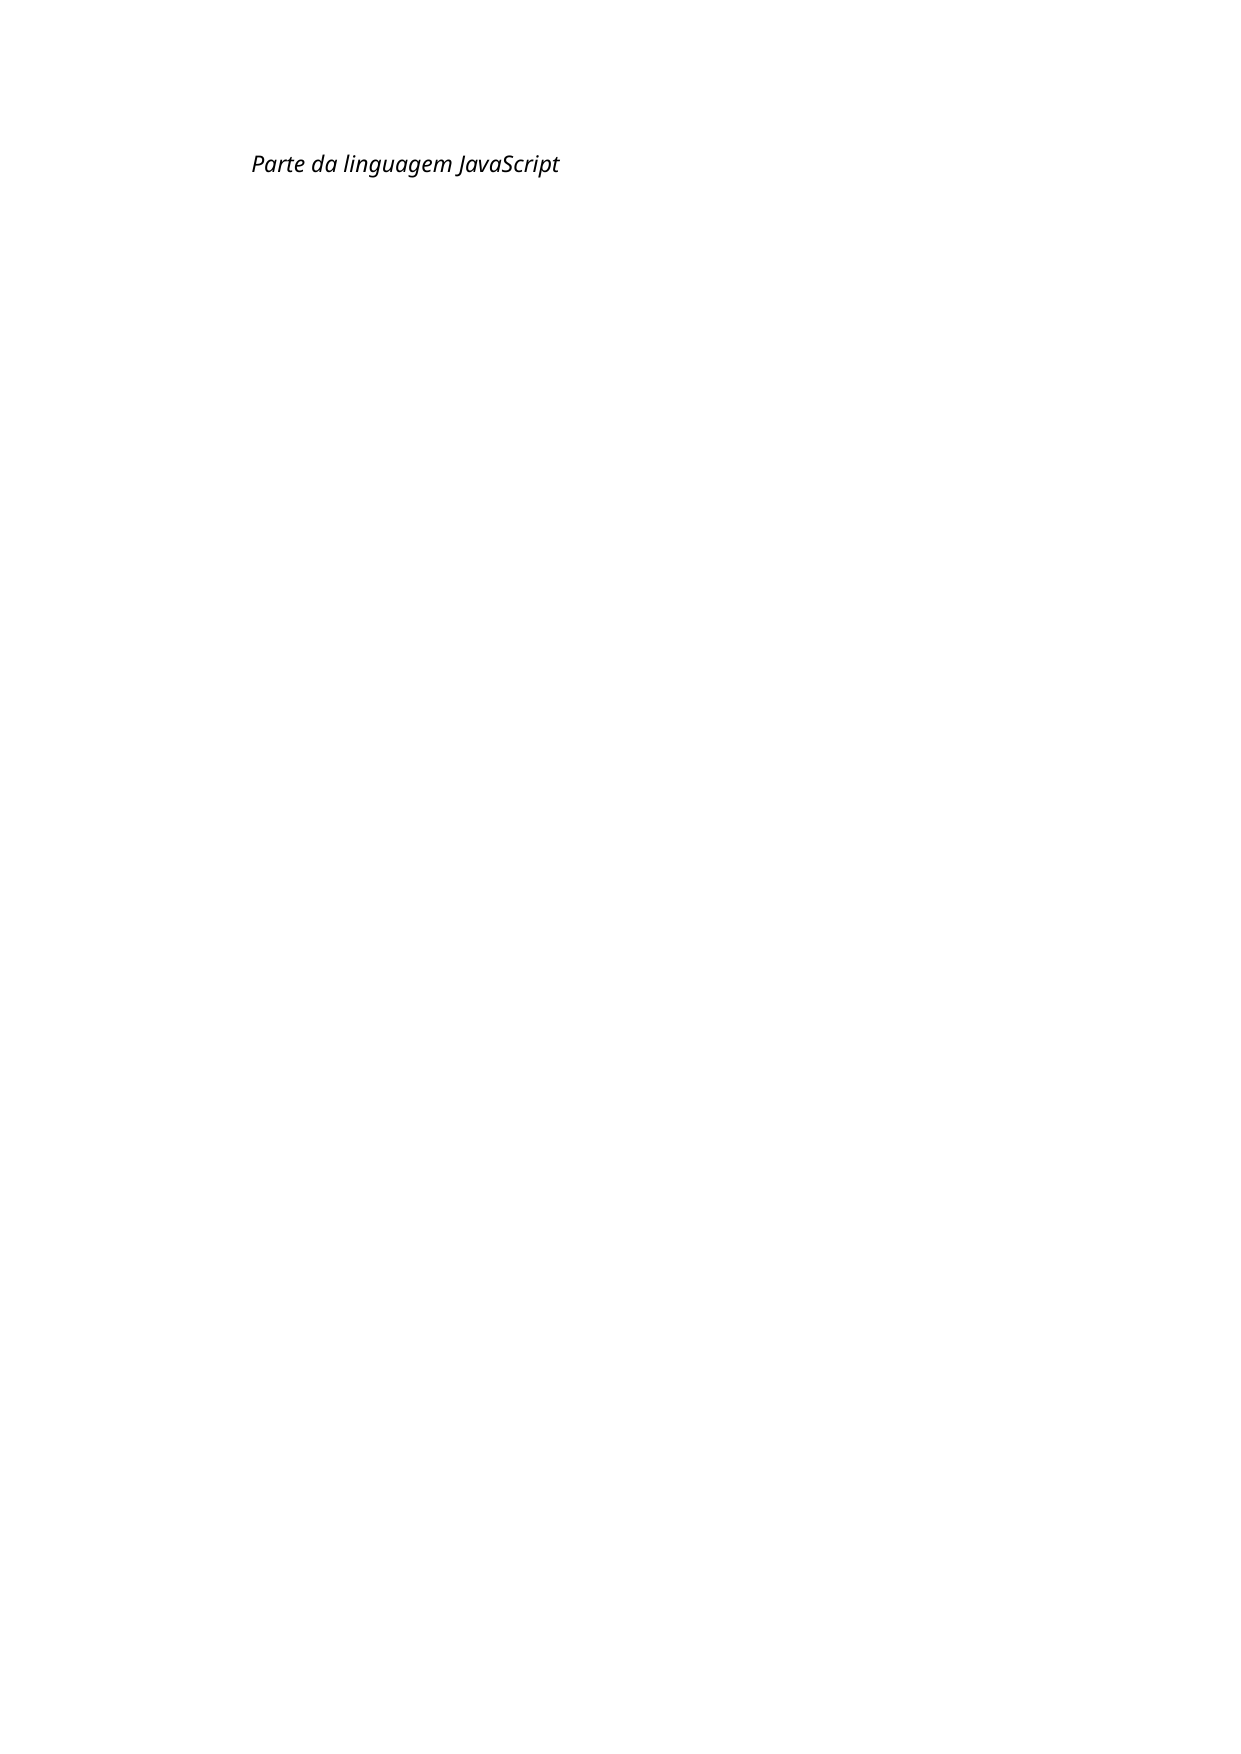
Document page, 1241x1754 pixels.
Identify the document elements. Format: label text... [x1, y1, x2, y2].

text Parte da linguagem JavaScript [251, 148, 1063, 179]
